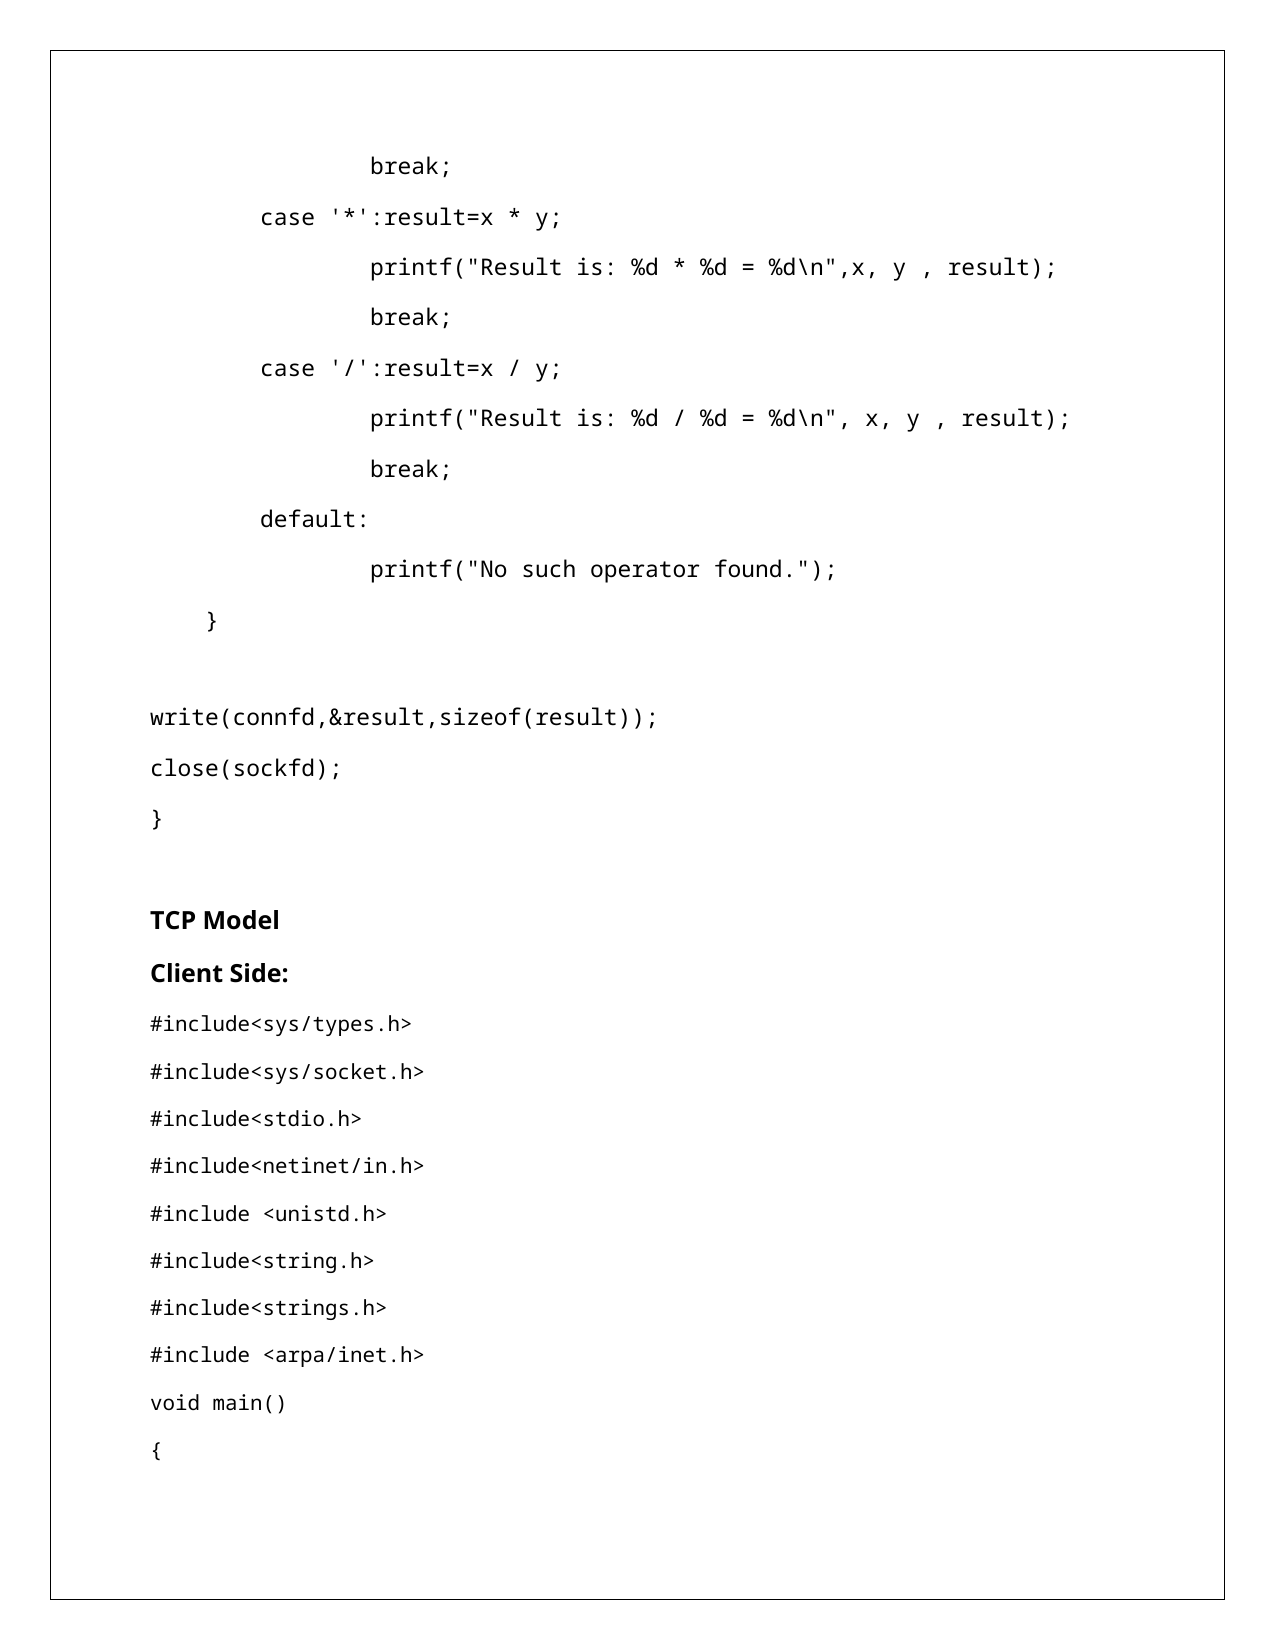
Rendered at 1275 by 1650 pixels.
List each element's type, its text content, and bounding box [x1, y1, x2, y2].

text printf("No such operator found."); [150, 553, 1125, 584]
text #include<strings.h> [150, 1293, 1125, 1322]
text default: [150, 503, 1125, 534]
text break; [150, 301, 1125, 332]
text printf("Result is: %d / %d = %d\n", x, y , result); [150, 402, 1125, 433]
text { [150, 1435, 1125, 1464]
text #include<string.h> [150, 1246, 1125, 1274]
text } [150, 604, 1125, 635]
text TCP Model [150, 903, 1125, 937]
text case '/':result=x / y; [150, 352, 1125, 383]
text #include<netinet/in.h> [150, 1151, 1125, 1180]
text case '*':result=x * y; [150, 200, 1125, 232]
text #include<sys/socket.h> [150, 1057, 1125, 1085]
text break; [150, 452, 1125, 484]
text break; [150, 150, 1125, 181]
text } [150, 802, 1125, 833]
text #include<sys/types.h> [150, 1009, 1125, 1038]
text #include <arpa/inet.h> [150, 1341, 1125, 1369]
text #include <unistd.h> [150, 1199, 1125, 1227]
text printf("Result is: %d * %d = %d\n",x, y , result); [150, 251, 1125, 282]
text write(connfd,&result,sizeof(result)); [150, 701, 1125, 732]
text close(sockfd); [150, 751, 1125, 783]
text Client Side: [150, 956, 1125, 990]
text void main() [150, 1388, 1125, 1416]
text #include<stdio.h> [150, 1104, 1125, 1133]
